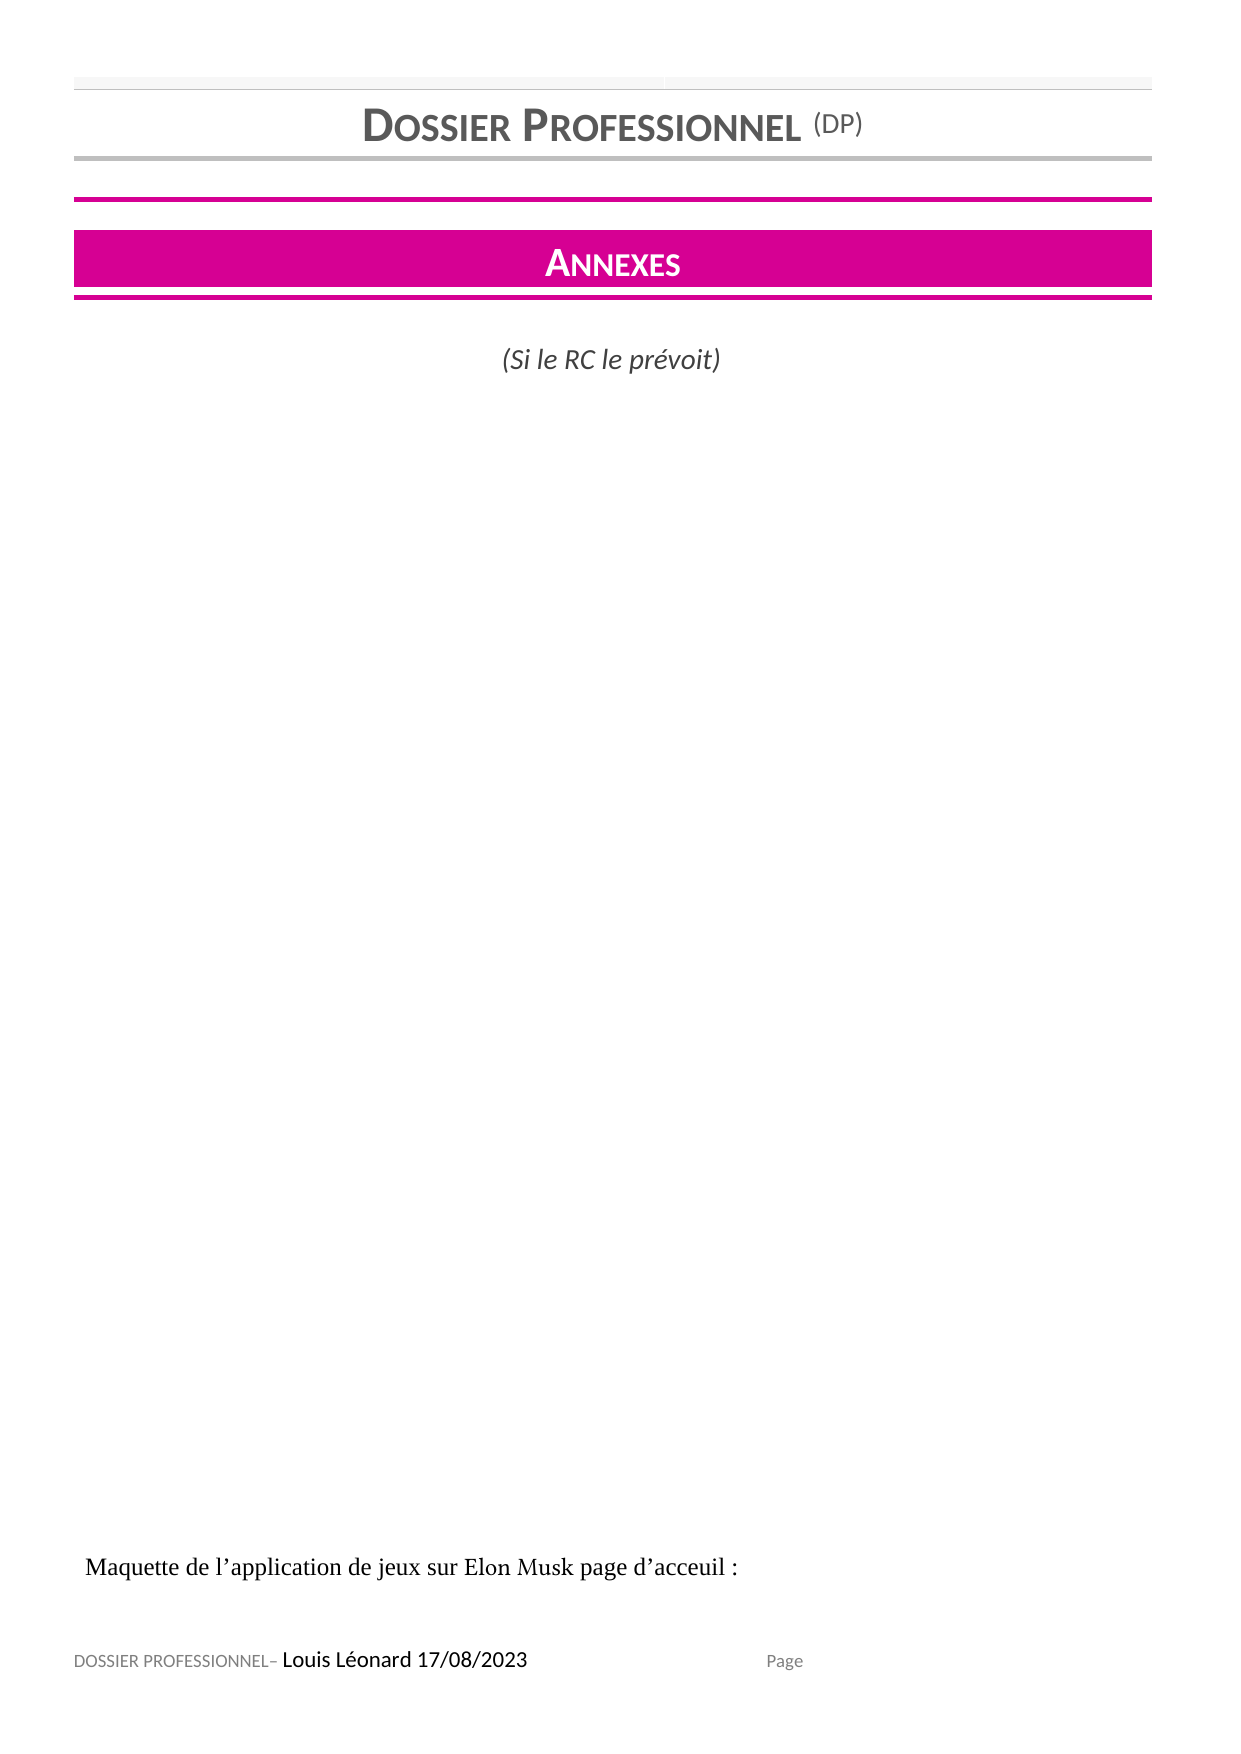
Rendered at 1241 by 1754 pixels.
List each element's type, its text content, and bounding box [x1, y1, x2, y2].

table_cell [74, 287, 1152, 295]
table_header Annexes [74, 230, 1152, 287]
table_cell (Si le RC le prévoit) Maquette de l’application de jeux sur Elon Musk page d’acceuil : [74, 300, 1152, 1582]
